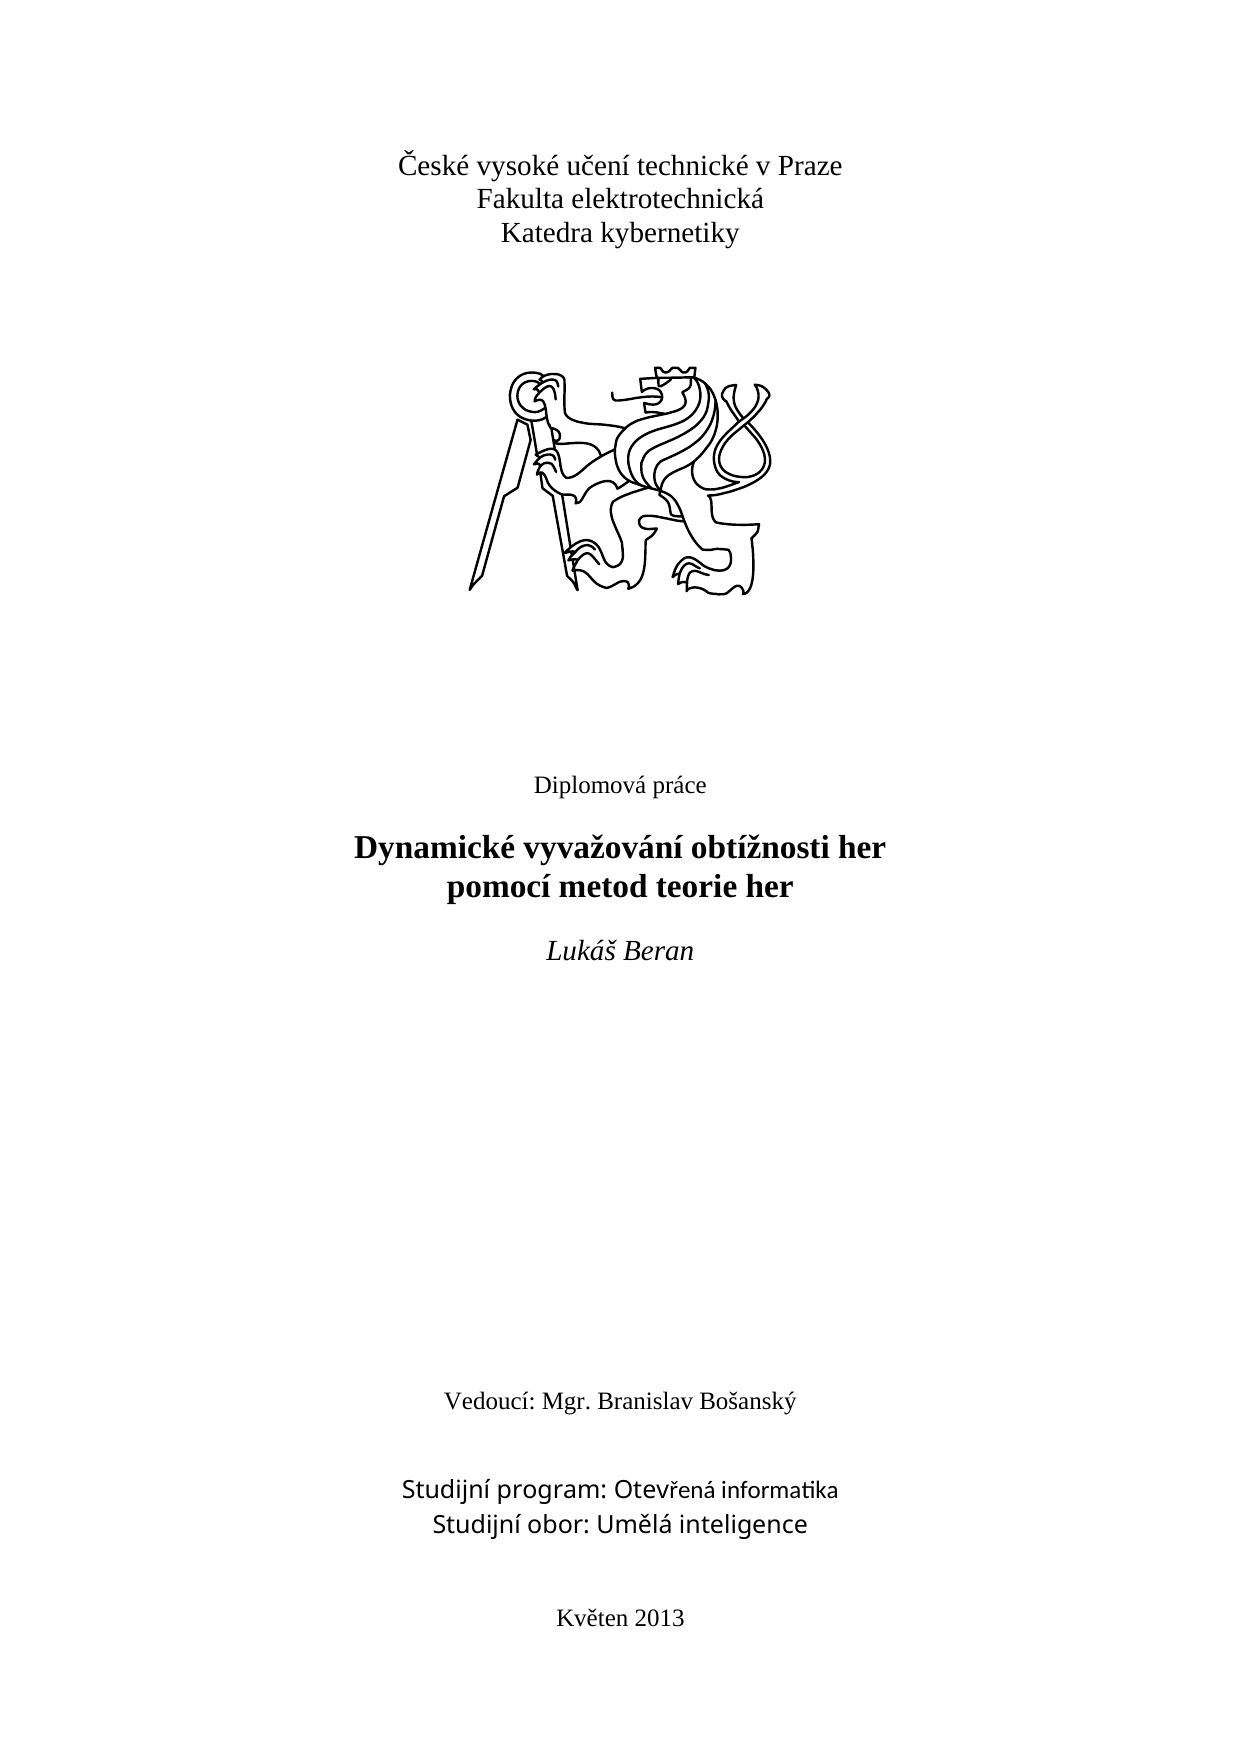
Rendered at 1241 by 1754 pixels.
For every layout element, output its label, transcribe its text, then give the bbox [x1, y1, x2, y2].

text Fakulta elektrotechnická [177, 181, 1063, 215]
text Diplomová práce [177, 770, 1063, 799]
text Vedoucí: Mgr. Branislav Bošanský [177, 1386, 1063, 1415]
text Dynamické vyvažování obtížnosti her [177, 828, 1063, 866]
text Studijní program: Otevřená informatika [177, 1472, 1063, 1506]
text Studijní obor: Umělá inteligence [177, 1506, 1063, 1540]
text Lukáš Beran [177, 933, 1063, 967]
text Katedra kybernetiky [177, 215, 1063, 248]
text pomocí metod teorie her [177, 866, 1063, 904]
text České vysoké učení technické v Praze [177, 148, 1063, 181]
text Květen 2013 [177, 1603, 1063, 1632]
